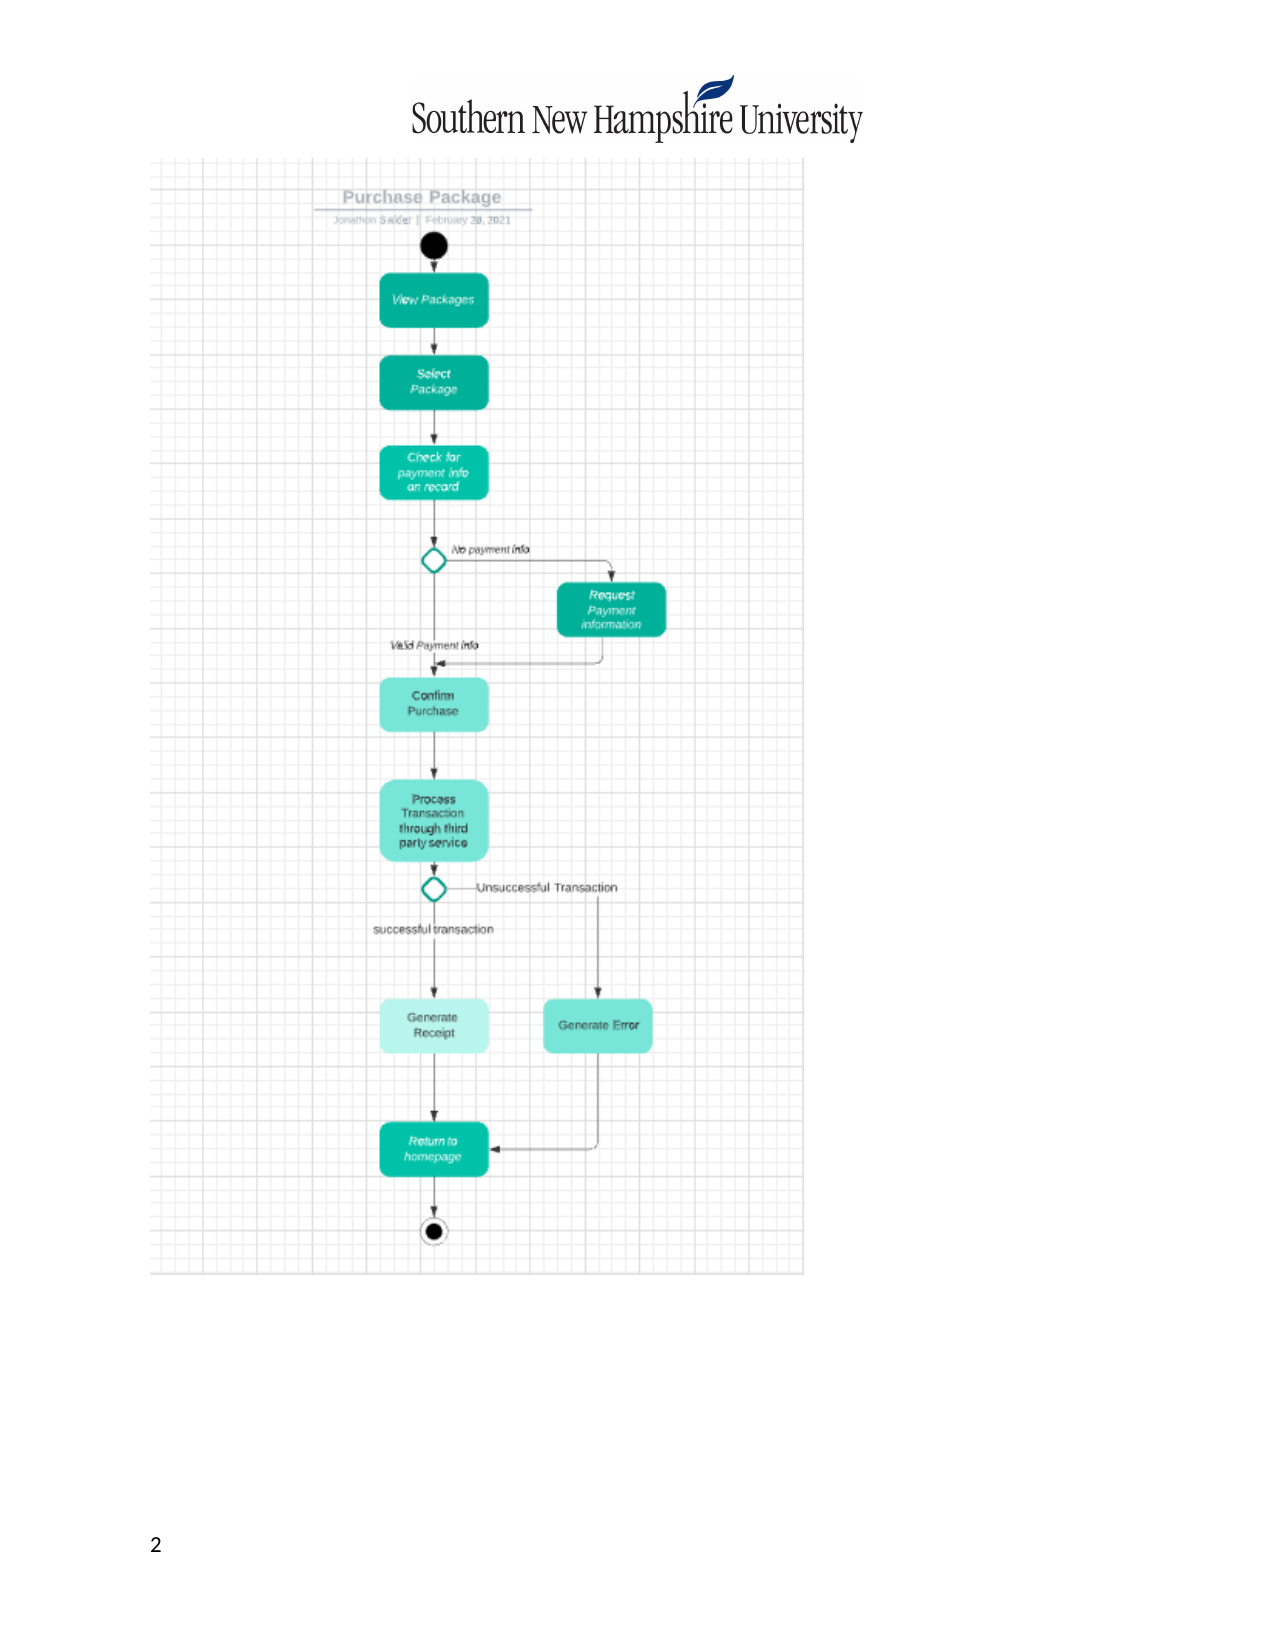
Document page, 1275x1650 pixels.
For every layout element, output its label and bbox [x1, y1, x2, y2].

picture [150, 158, 804, 1275]
picture [412, 75, 863, 143]
